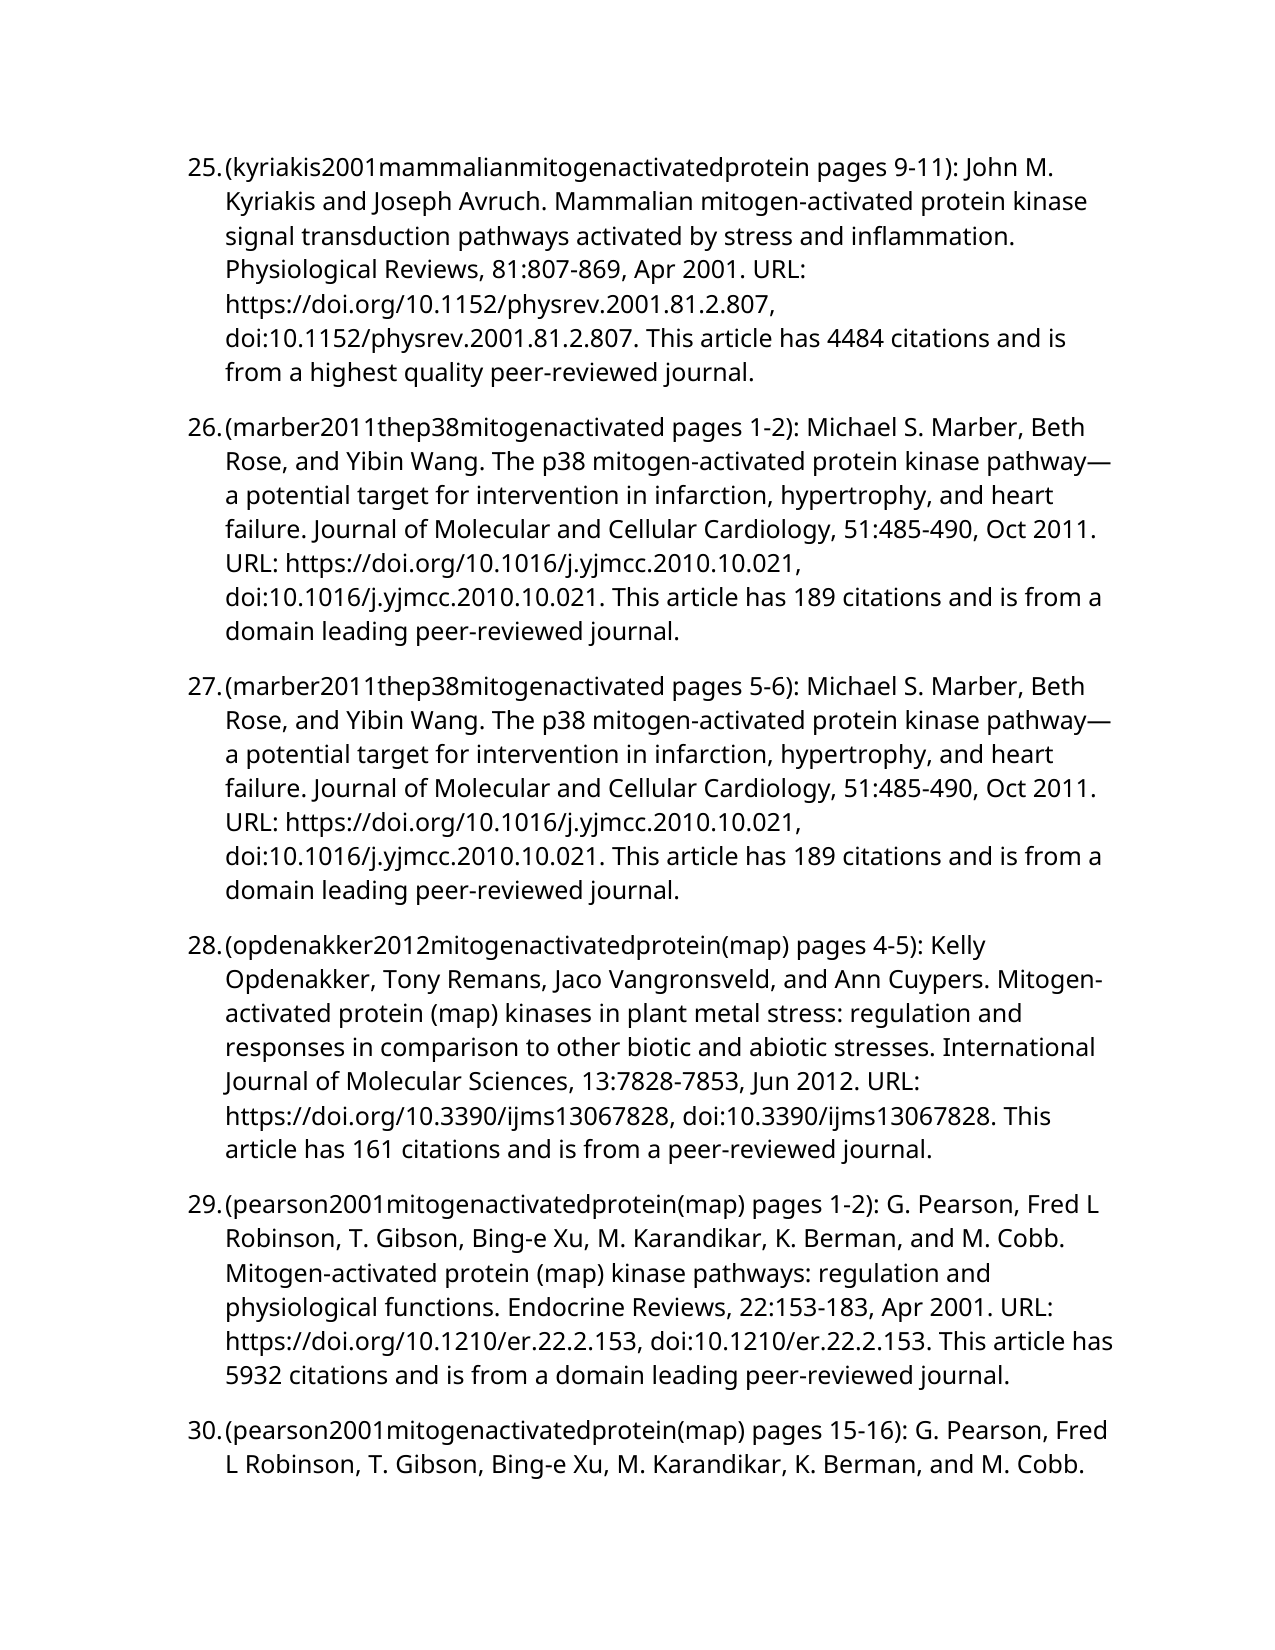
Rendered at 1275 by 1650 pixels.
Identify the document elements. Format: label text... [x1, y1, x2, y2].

list (pearson2001mitogenactivatedprotein(map) pages 1-2): G. Pearson, Fred L Robinson, T. Gibson, Bing-e Xu, M. Karandikar, K. Berman, and M. Cobb. Mitogen-activated protein (map) kinase pathways: regulation and physiological functions. Endocrine Reviews, 22:153-183, Apr 2001. URL: https://doi.org/10.1210/er.22.2.153, doi:10.1210/er.22.2.153. This article has 5932 citations and is from a domain leading peer-reviewed journal. [187, 1187, 1125, 1391]
list (kyriakis2001mammalianmitogenactivatedprotein pages 9-11): John M. Kyriakis and Joseph Avruch. Mammalian mitogen-activated protein kinase signal transduction pathways activated by stress and inflammation. Physiological Reviews, 81:807-869, Apr 2001. URL: https://doi.org/10.1152/physrev.2001.81.2.807, doi:10.1152/physrev.2001.81.2.807. This article has 4484 citations and is from a highest quality peer-reviewed journal. [187, 150, 1125, 388]
list (marber2011thep38mitogenactivated pages 1-2): Michael S. Marber, Beth Rose, and Yibin Wang. The p38 mitogen-activated protein kinase pathway—a potential target for intervention in infarction, hypertrophy, and heart failure. Journal of Molecular and Cellular Cardiology, 51:485-490, Oct 2011. URL: https://doi.org/10.1016/j.yjmcc.2010.10.021, doi:10.1016/j.yjmcc.2010.10.021. This article has 189 citations and is from a domain leading peer-reviewed journal. [187, 409, 1125, 648]
list (opdenakker2012mitogenactivatedprotein(map) pages 4-5): Kelly Opdenakker, Tony Remans, Jaco Vangronsveld, and Ann Cuypers. Mitogen-activated protein (map) kinases in plant metal stress: regulation and responses in comparison to other biotic and abiotic stresses. International Journal of Molecular Sciences, 13:7828-7853, Jun 2012. URL: https://doi.org/10.3390/ijms13067828, doi:10.3390/ijms13067828. This article has 161 citations and is from a peer-reviewed journal. [187, 928, 1125, 1166]
list (marber2011thep38mitogenactivated pages 5-6): Michael S. Marber, Beth Rose, and Yibin Wang. The p38 mitogen-activated protein kinase pathway—a potential target for intervention in infarction, hypertrophy, and heart failure. Journal of Molecular and Cellular Cardiology, 51:485-490, Oct 2011. URL: https://doi.org/10.1016/j.yjmcc.2010.10.021, doi:10.1016/j.yjmcc.2010.10.021. This article has 189 citations and is from a domain leading peer-reviewed journal. [187, 668, 1125, 907]
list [187, 1412, 1125, 1480]
